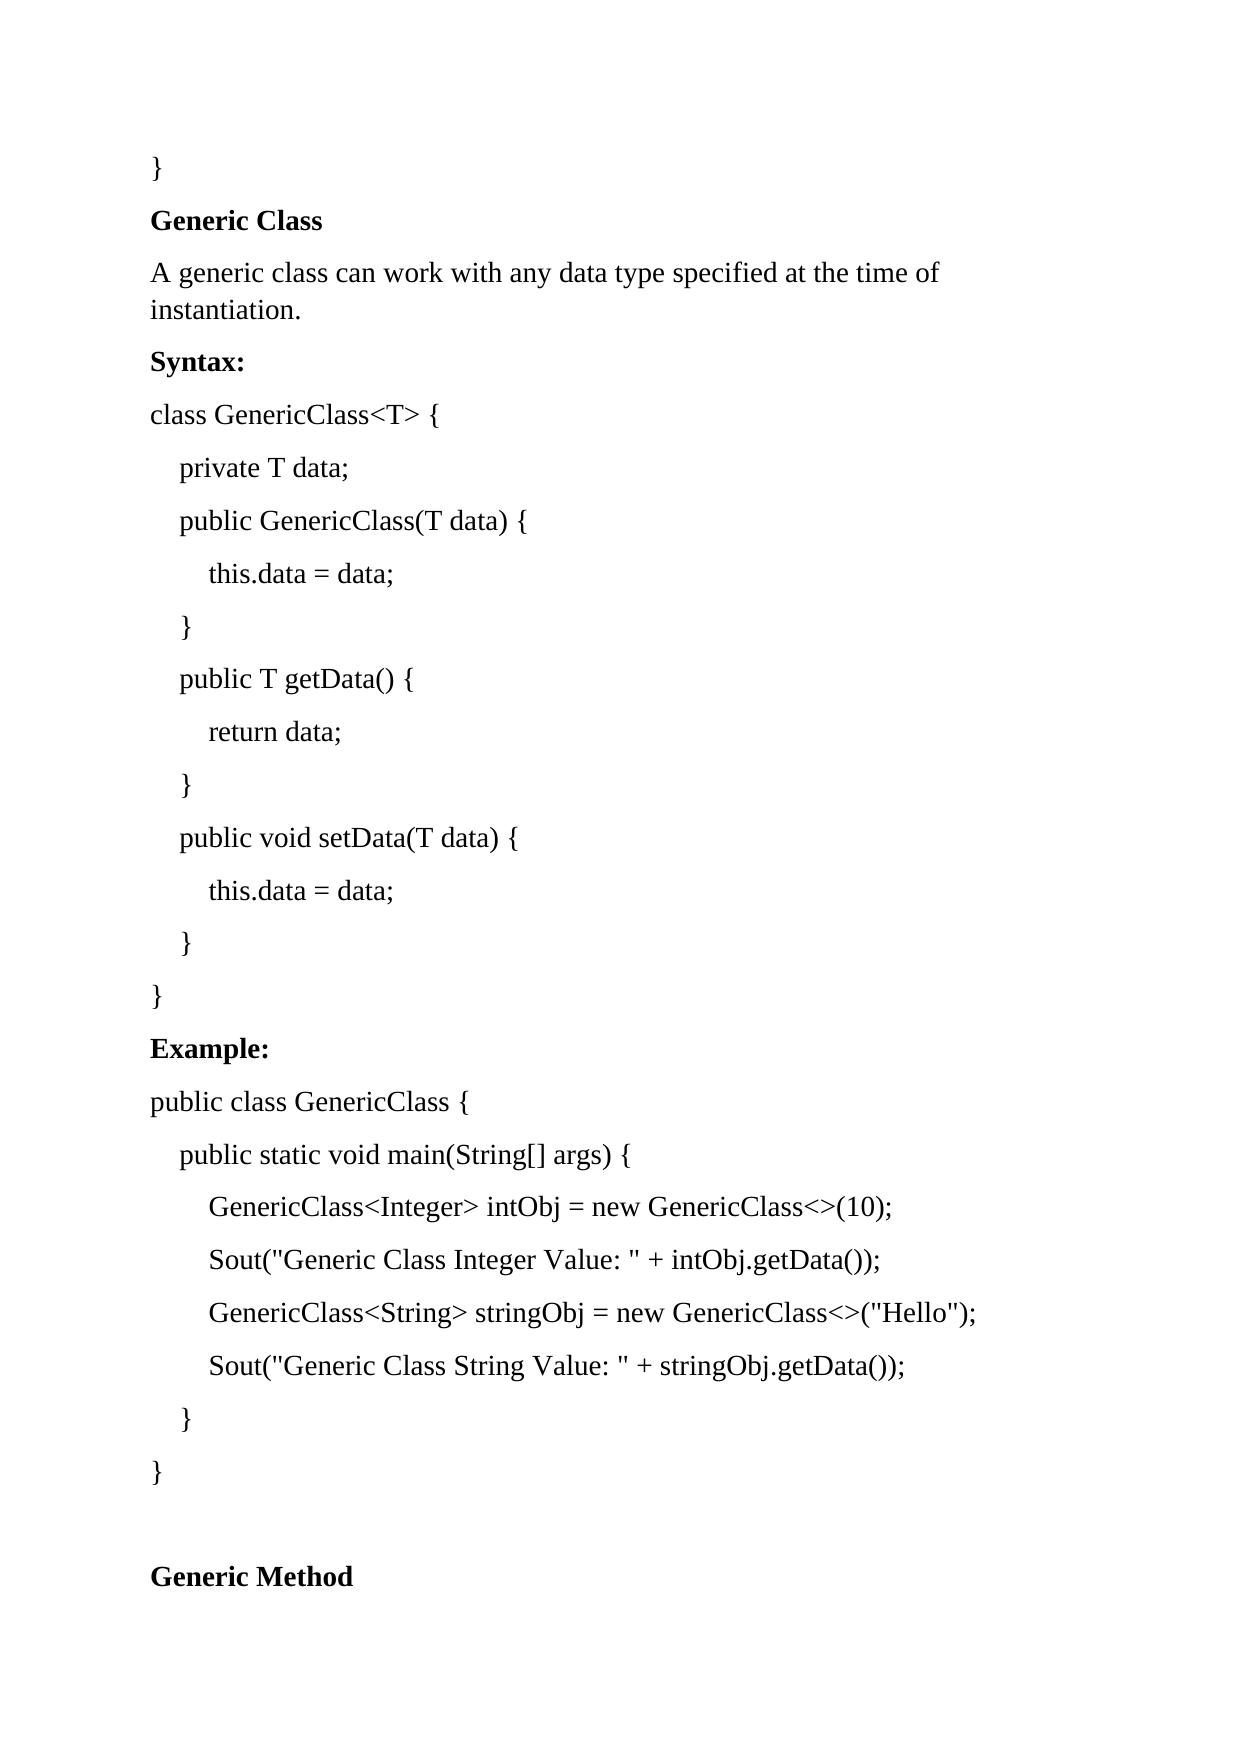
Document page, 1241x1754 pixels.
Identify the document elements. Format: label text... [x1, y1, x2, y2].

text Example: [150, 1031, 1090, 1065]
text public void setData(T data) { [150, 820, 1090, 853]
text private T data; [150, 450, 1090, 484]
text return data; [150, 714, 1090, 748]
text public static void main(String[] args) { [150, 1137, 1090, 1170]
text } [150, 1401, 1090, 1434]
text GenericClass<String> stringObj = new GenericClass<>("Hello"); [150, 1295, 1090, 1329]
text class GenericClass<T> { [150, 397, 1090, 431]
text Sout("Generic Class String Value: " + stringObj.getData()); [150, 1348, 1090, 1382]
text this.data = data; [150, 556, 1090, 589]
text } [150, 150, 1090, 183]
text Generic Method [150, 1559, 1090, 1593]
text public GenericClass(T data) { [150, 503, 1090, 537]
text } [150, 609, 1090, 642]
text this.data = data; [150, 873, 1090, 906]
text Sout("Generic Class Integer Value: " + intObj.getData()); [150, 1242, 1090, 1276]
text } [150, 926, 1090, 959]
text } [150, 767, 1090, 801]
text A generic class can work with any data type specified at the time of instantiation. [150, 256, 1090, 325]
text Generic Class [150, 203, 1090, 236]
text } [150, 978, 1090, 1012]
text public T getData() { [150, 661, 1090, 695]
text public class GenericClass { [150, 1084, 1090, 1117]
text } [150, 1454, 1090, 1487]
text Syntax: [150, 344, 1090, 378]
text GenericClass<Integer> intObj = new GenericClass<>(10); [150, 1189, 1090, 1223]
